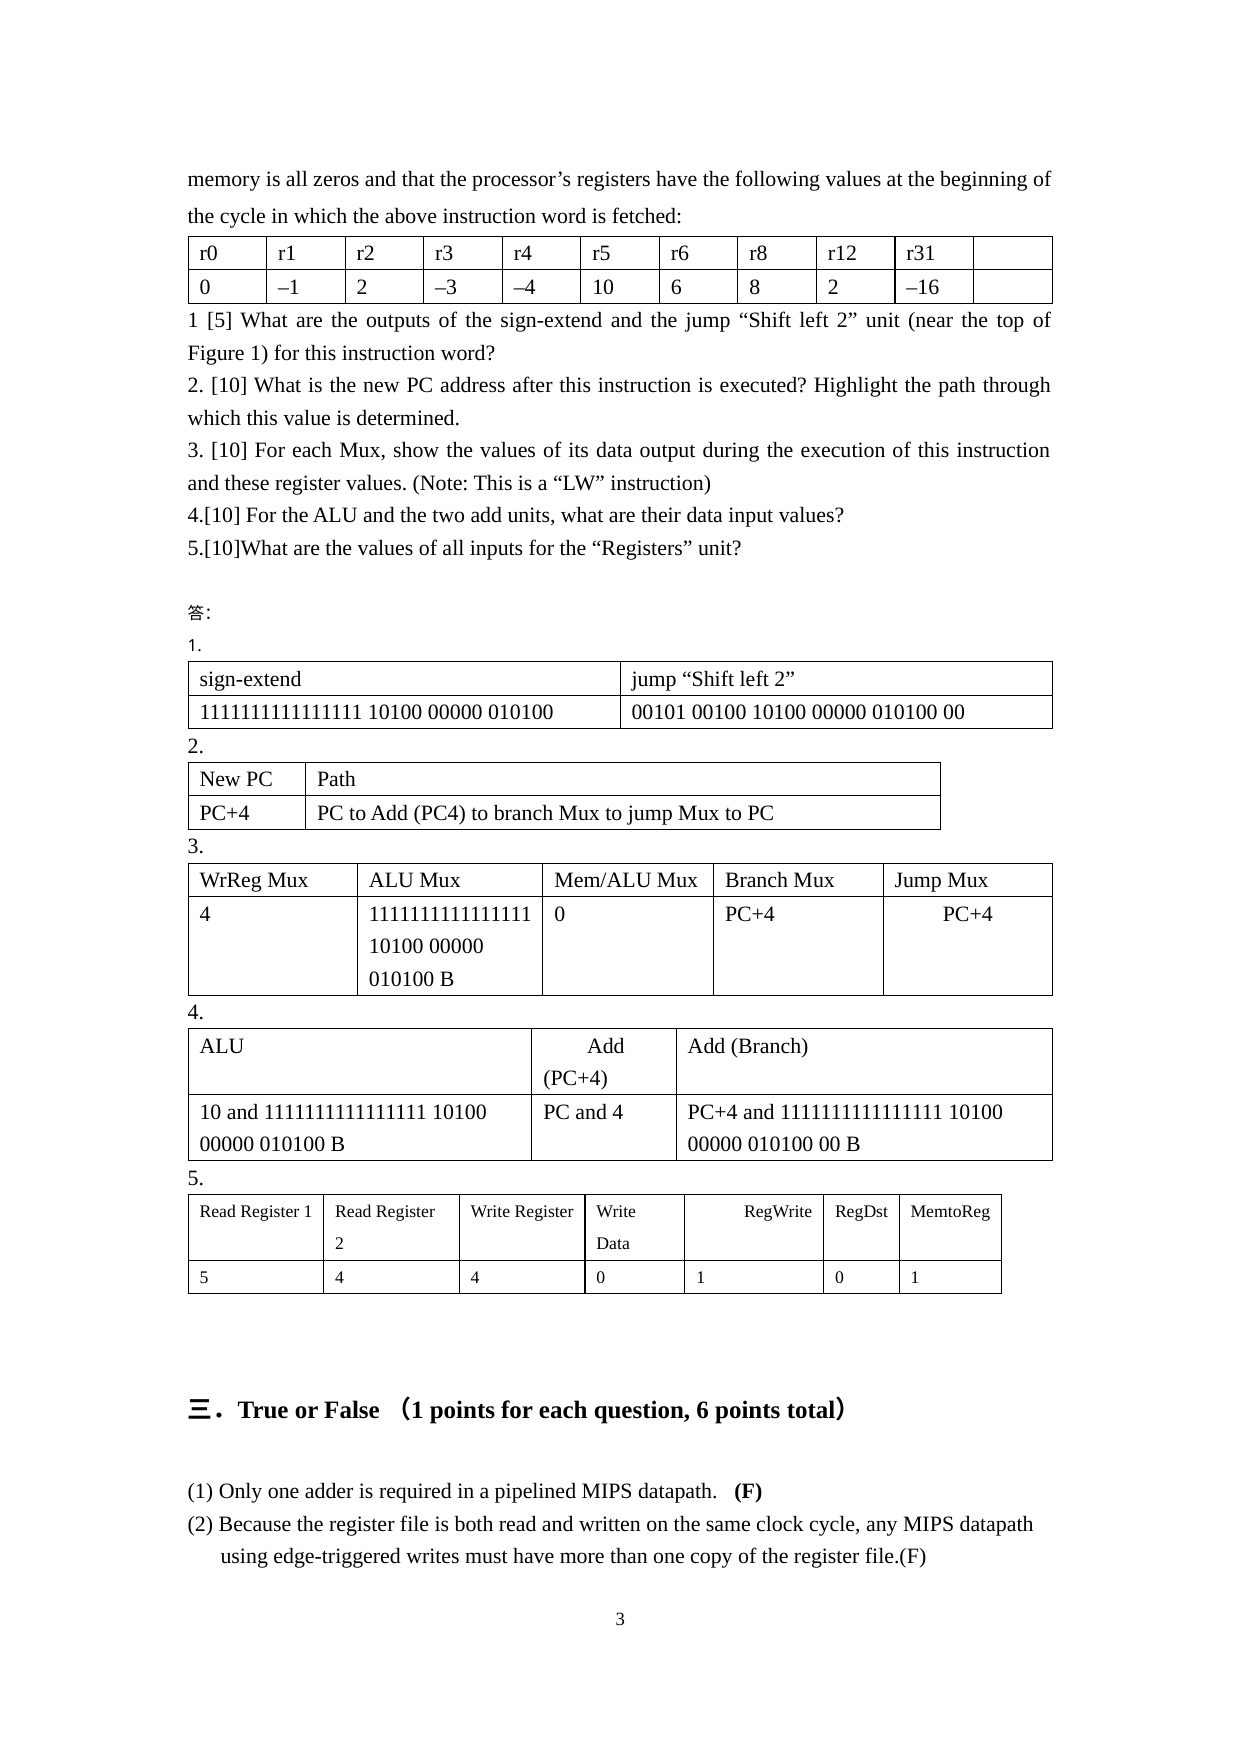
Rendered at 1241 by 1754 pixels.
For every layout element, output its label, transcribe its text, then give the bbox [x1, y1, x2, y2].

table_cell 10 and 1111111111111111 10100 00000 010100 B [189, 1095, 531, 1160]
table_header MemtoReg [900, 1195, 1001, 1260]
table_header r0 [189, 237, 266, 269]
table_cell PC to Add (PC4) to branch Mux to jump Mux to PC [306, 796, 940, 829]
table_header r1 [267, 237, 345, 269]
table_header r3 [424, 237, 502, 269]
table_cell 0 [189, 270, 266, 303]
table_cell PC+4 [884, 897, 1052, 994]
table_cell 00101 00100 10100 00000 010100 00 [621, 696, 1052, 728]
text 答： [187, 596, 1053, 629]
table_header ALU Mux [358, 864, 542, 896]
text 5.[10]What are the values of all inputs for the “Registers” unit? [187, 531, 1053, 564]
table_cell 0 [543, 897, 713, 994]
table_header RegWrite [685, 1195, 823, 1260]
table_header Path [306, 763, 940, 795]
text 3. [187, 830, 1053, 862]
text 2. [10] What is the new PC address after this instruction is executed? Highlight the path through which this value is determined. [187, 369, 1053, 434]
table_cell 5 [189, 1261, 323, 1293]
text (2) Because the register file is both read and written on the same clock cycle, any MIPS datapath using edge-triggered writes must have more than one copy of the register file.(F) [187, 1507, 1053, 1572]
table_header sign-extend [189, 662, 620, 695]
table_header r12 [817, 237, 894, 269]
table_header r4 [503, 237, 580, 269]
table_header New PC [189, 763, 305, 795]
table_cell PC+4 [189, 796, 305, 829]
text 1. [187, 629, 1053, 661]
table_cell 4 [324, 1261, 459, 1293]
table_header Read Register 2 [324, 1195, 459, 1260]
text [187, 162, 1053, 232]
table_cell 2 [346, 270, 423, 303]
table_cell –1 [267, 270, 345, 303]
text 5. [187, 1161, 1053, 1194]
table_header r2 [346, 237, 423, 269]
table_header r6 [660, 237, 737, 269]
table_cell PC+4 and 1111111111111111 10100 00000 010100 00 B [677, 1095, 1052, 1160]
table_header ALU [189, 1029, 531, 1094]
table_cell 1111111111111111 10100 00000 010100 [189, 696, 620, 728]
table_header RegDst [824, 1195, 899, 1260]
text 4. [187, 996, 1053, 1028]
table_header r8 [738, 237, 816, 269]
table_header WrReg Mux [189, 864, 357, 896]
table_cell PC+4 [714, 897, 883, 994]
table_cell PC and 4 [532, 1095, 676, 1160]
table_cell 6 [660, 270, 737, 303]
table_cell 2 [817, 270, 894, 303]
table_header jump “Shift left 2” [621, 662, 1052, 695]
text 1 [5] What are the outputs of the sign-extend and the jump “Shift left 2” unit (near the top of Figure 1) for this instruction word? [187, 304, 1053, 369]
text 3. [10] For each Mux, show the values of its data output during the execution of this instruction and these register values. (Note: This is a “LW” instruction) [187, 434, 1053, 499]
table_header Branch Mux [714, 864, 883, 896]
table_header Jump Mux [884, 864, 1052, 896]
table_header Read Register 1 [189, 1195, 323, 1260]
table_cell –3 [424, 270, 502, 303]
table_cell 0 [824, 1261, 899, 1293]
table_cell –16 [896, 270, 973, 303]
table_header Add (PC+4) [532, 1029, 676, 1094]
table_cell 4 [460, 1261, 584, 1293]
text 2. [187, 729, 1053, 762]
table_cell –4 [503, 270, 580, 303]
table_header r31 [896, 237, 973, 269]
text 4.[10] For the ALU and the two add units, what are their data input values? [187, 499, 1053, 531]
table_cell 1 [900, 1261, 1001, 1293]
table_header Mem/ALU Mux [543, 864, 713, 896]
text 三．True or False （1 points for each question, 6 points total） [187, 1376, 1053, 1441]
table_cell 1111111111111111 10100 00000 010100 B [358, 897, 542, 994]
text (1) Only one adder is required in a pipelined MIPS datapath. (F) [187, 1475, 1053, 1507]
table_header [974, 237, 1052, 269]
table_header Write Register [460, 1195, 584, 1260]
table_cell 1 [685, 1261, 823, 1293]
table_cell 0 [586, 1261, 684, 1293]
table_cell 8 [738, 270, 816, 303]
table_cell [974, 270, 1052, 303]
table_header Add (Branch) [677, 1029, 1052, 1094]
table_cell 10 [581, 270, 659, 303]
table_header Write Data [586, 1195, 684, 1260]
table_cell 4 [189, 897, 357, 994]
table_header r5 [581, 237, 659, 269]
